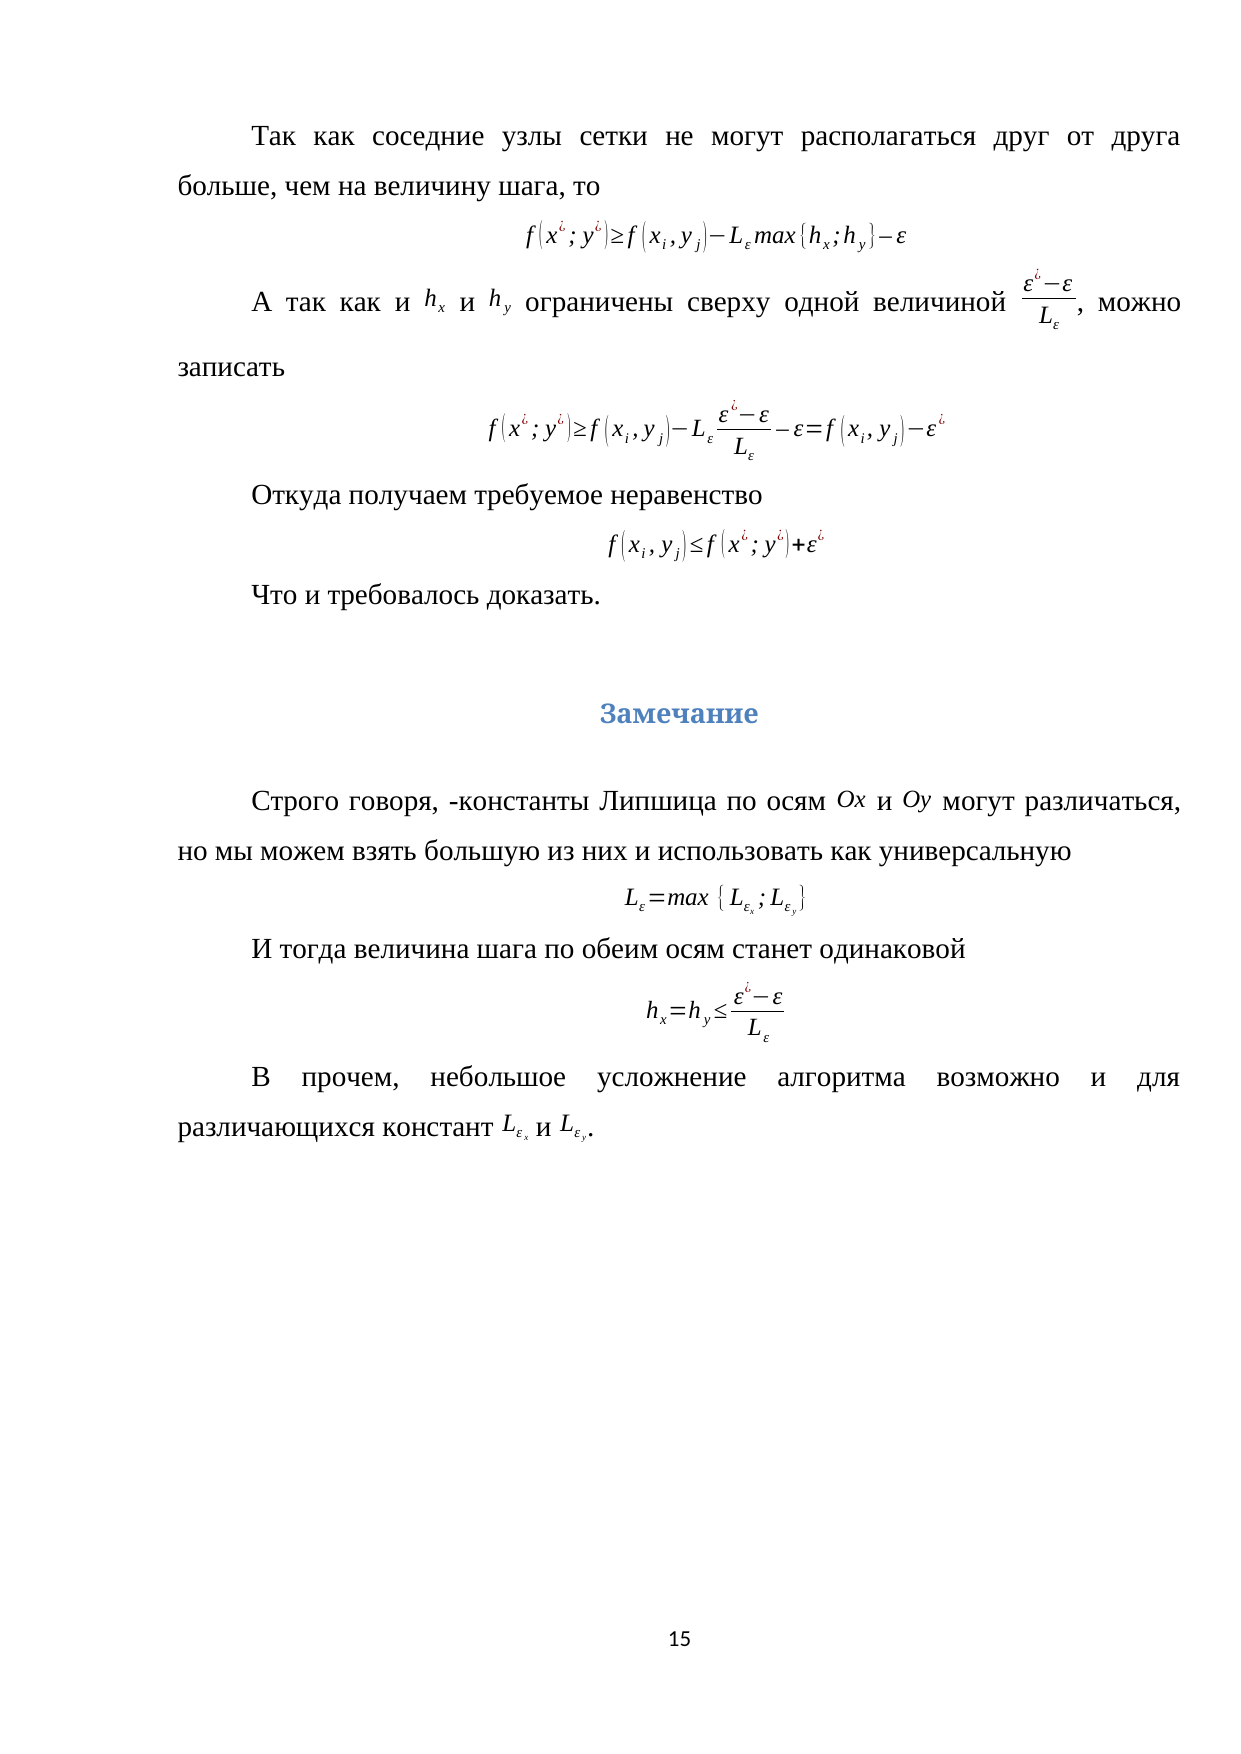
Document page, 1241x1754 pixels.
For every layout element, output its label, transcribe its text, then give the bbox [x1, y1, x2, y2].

list И тогда величина шага по обеим осям станет одинаковой [177, 931, 1181, 964]
list Откуда получаем требуемое неравенство [177, 477, 1181, 511]
list А так как и и ограничены сверху одной величиной , можно записать [177, 268, 1181, 383]
list В прочем, небольшое усложнение алгоритма возможно и для различающихся констант и . [177, 1059, 1181, 1143]
subtitle Замечание [177, 699, 1181, 730]
list Строго говоря, -константы Липшица по осям и могут различаться, но мы можем взять большую из них и использовать как универсальную [177, 783, 1181, 867]
list Так как соседние узлы сетки не могут располагаться друг от друга больше, чем на величину шага, то [177, 118, 1181, 202]
list Что и требовалось доказать. [177, 577, 1181, 611]
